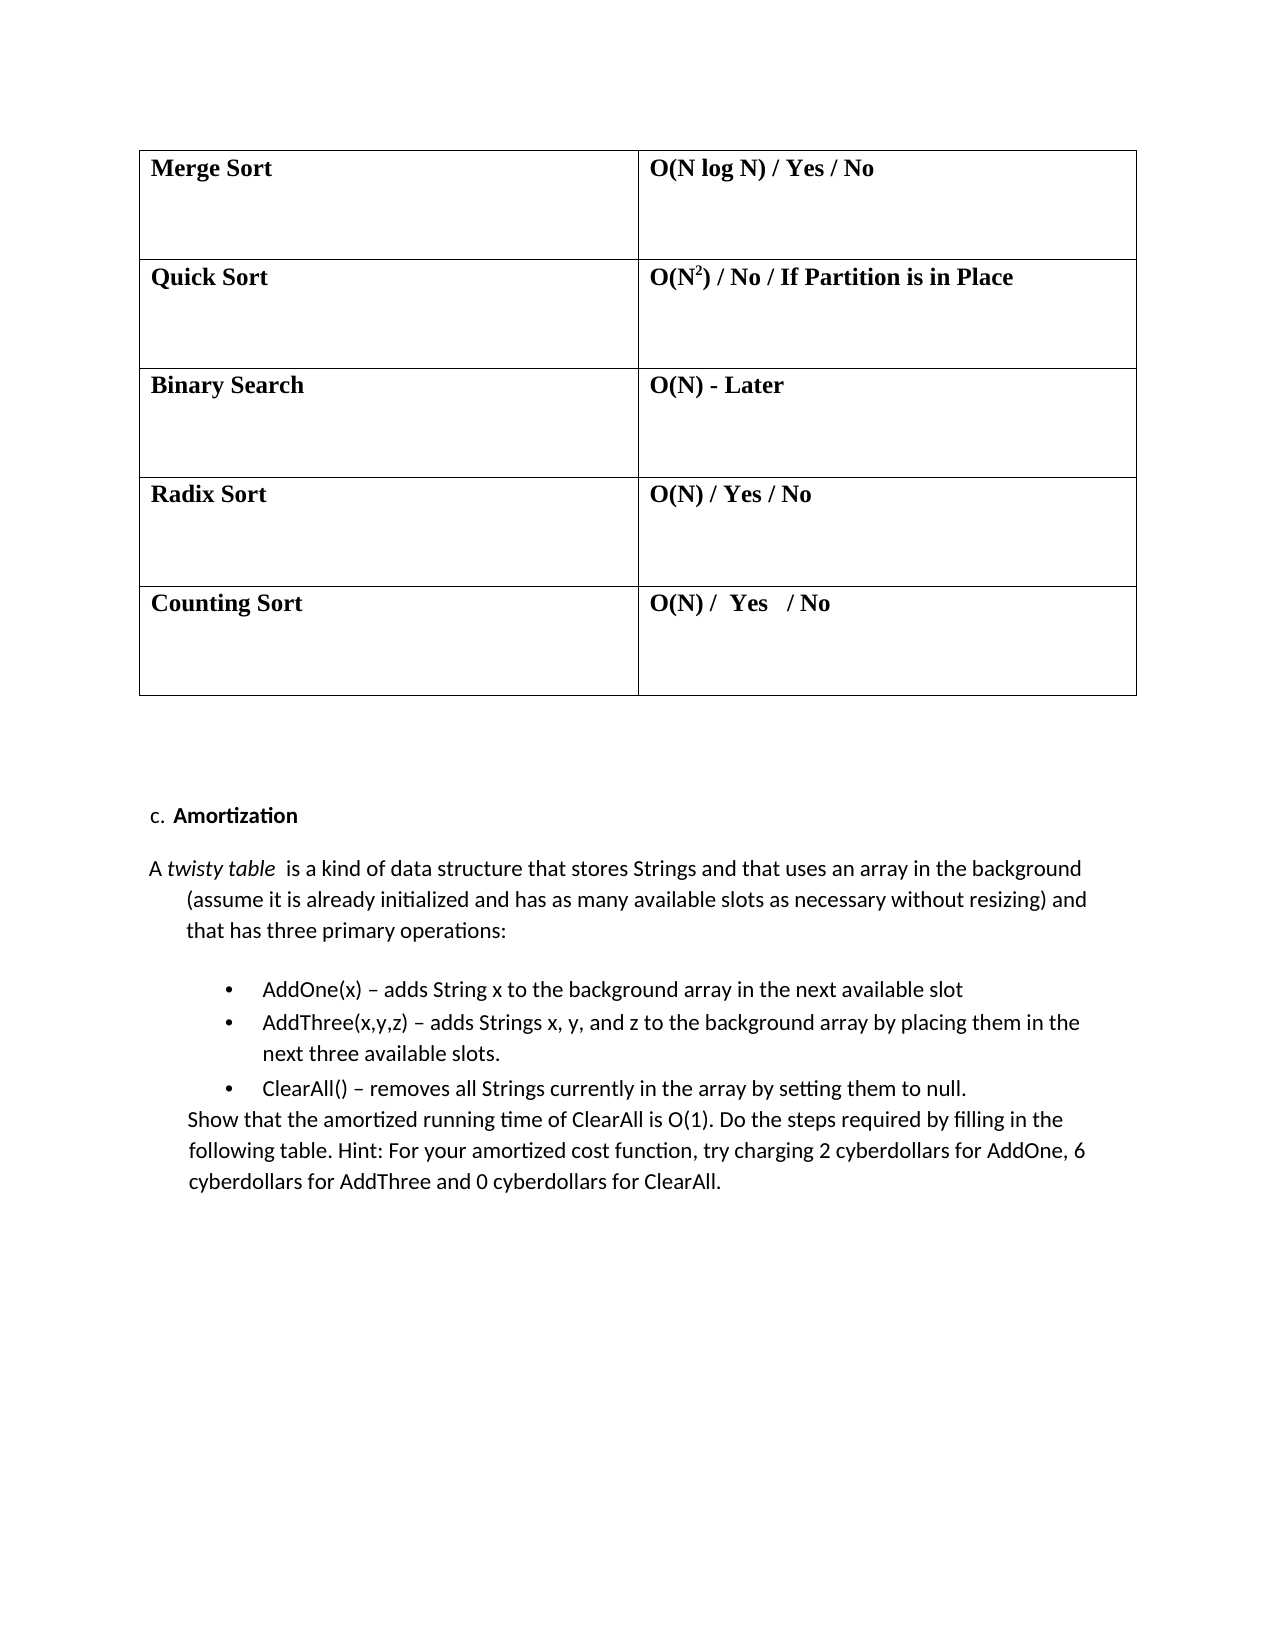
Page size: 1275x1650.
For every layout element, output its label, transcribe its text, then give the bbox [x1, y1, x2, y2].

table_cell O(N log N) / Yes / No [639, 151, 1136, 259]
table_cell O(N) / Yes / No [639, 478, 1136, 586]
table_cell Quick Sort [140, 260, 638, 368]
list AddOne(x) – adds String x to the background array in the next available slot [225, 975, 1121, 1003]
table_cell Merge Sort [140, 151, 638, 259]
list Amortization [150, 801, 1121, 829]
table_cell O(N2) / No / If Partition is in Place [639, 260, 1136, 368]
list AddThree(x,y,z) – adds Strings x, y, and z to the background array by placing them in the next three available slots. [225, 1008, 1121, 1067]
text Show that the amortized running time of ClearAll is O(1). Do the steps required by filling in the following table. Hint: For your amortized cost function, try charging 2 cyberdollars for AddOne, 6 cyberdollars for AddThree and 0 cyberdollars for ClearAll. [187, 1105, 1121, 1195]
table_cell O(N) - Later [639, 369, 1136, 477]
text A twisty table is a kind of data structure that stores Strings and that uses an array in the background (assume it is already initialized and has as many available slots as necessary without resizing) and that has three primary operations: [148, 854, 1121, 944]
table_cell O(N) / Yes / No [639, 587, 1136, 694]
list ClearAll() – removes all Strings currently in the array by setting them to null. [225, 1074, 1121, 1102]
table_cell Counting Sort [140, 587, 638, 694]
table_cell Radix Sort [140, 478, 638, 586]
table_cell Binary Search [140, 369, 638, 477]
